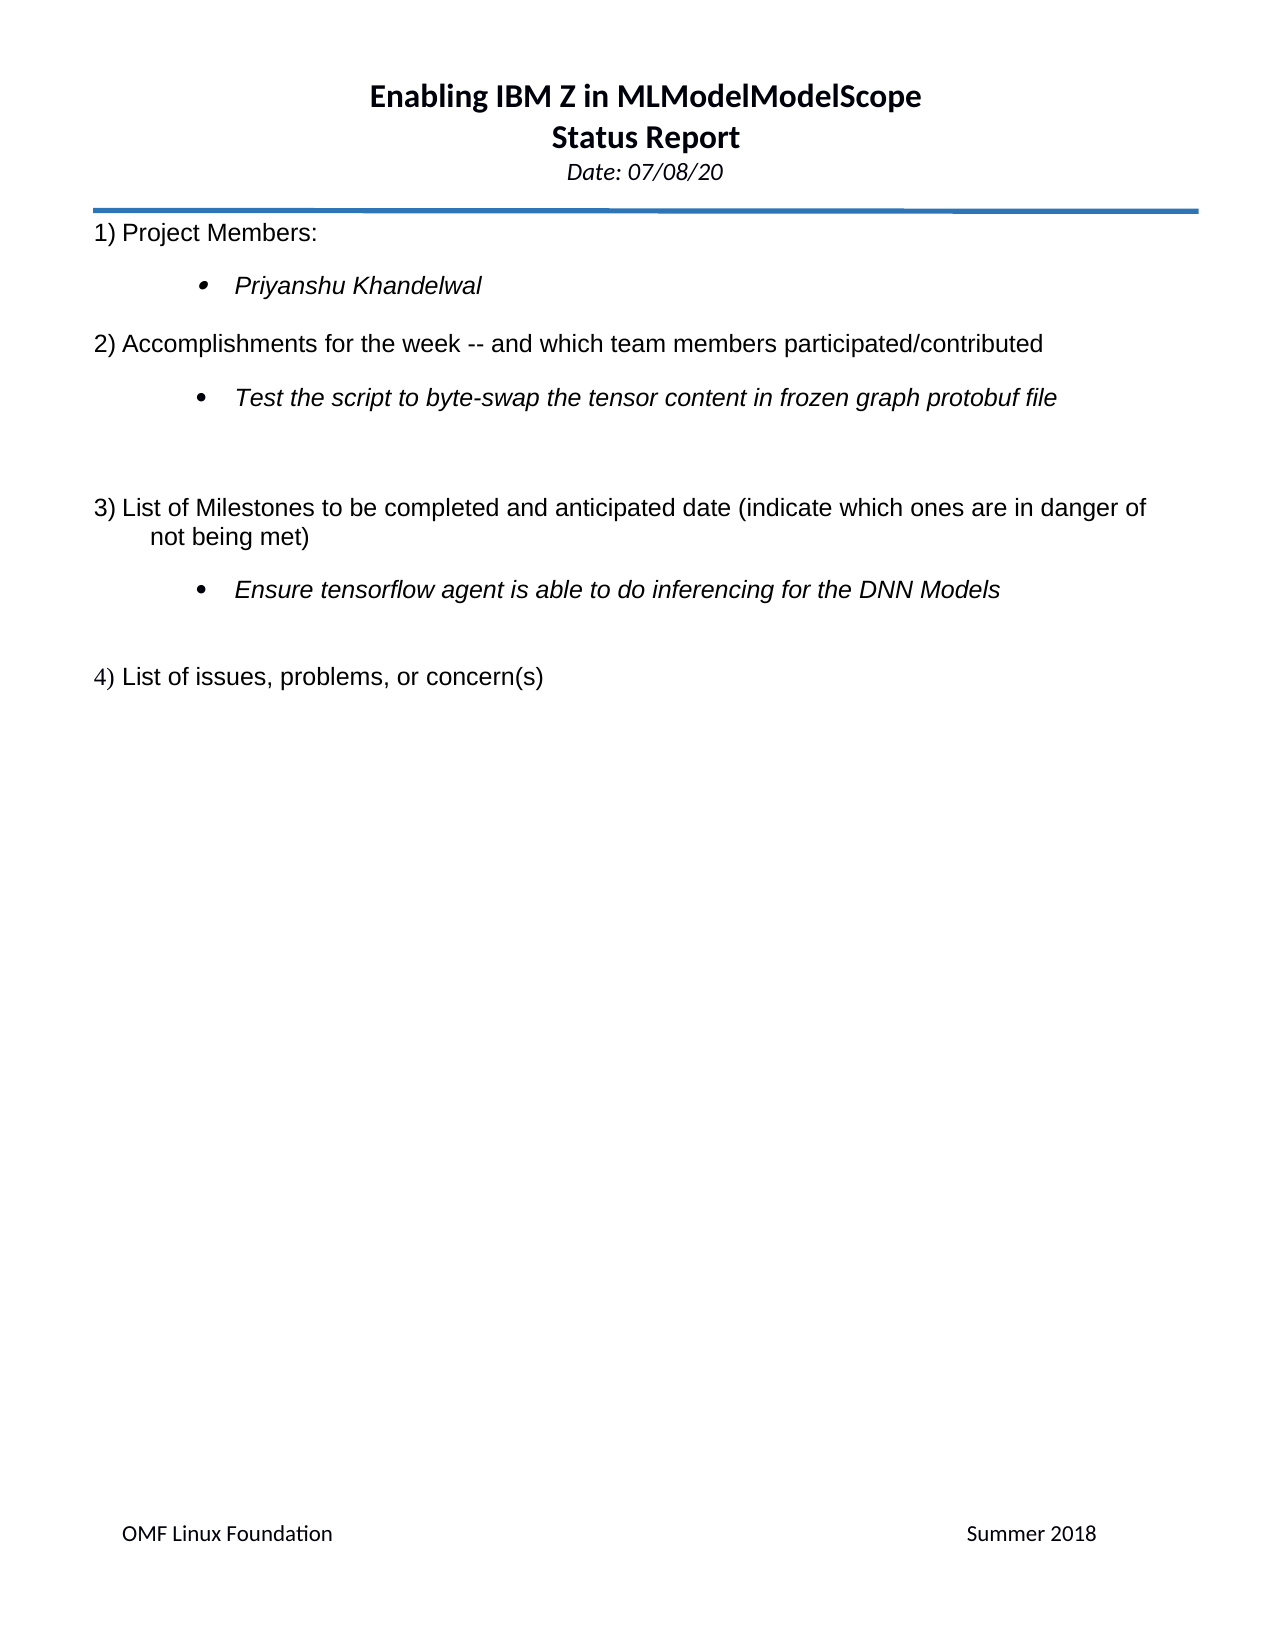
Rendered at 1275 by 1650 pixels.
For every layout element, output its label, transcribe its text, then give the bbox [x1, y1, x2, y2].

list List of issues, problems, or concern(s) [94, 662, 1170, 691]
list List of Milestones to be completed and anticipated date (indicate which ones are in danger of not being met) [94, 493, 1170, 550]
list Ensure tensorflow agent is able to do inferencing for the DNN Models [197, 575, 1170, 604]
list Test the script to byte-swap the tensor content in frozen graph protobuf file [197, 383, 1170, 411]
list Project Members: [94, 217, 1170, 246]
list Priyanshu Khandelwal [197, 271, 1170, 300]
list Accomplishments for the week -- and which team members participated/contributed [94, 329, 1170, 358]
